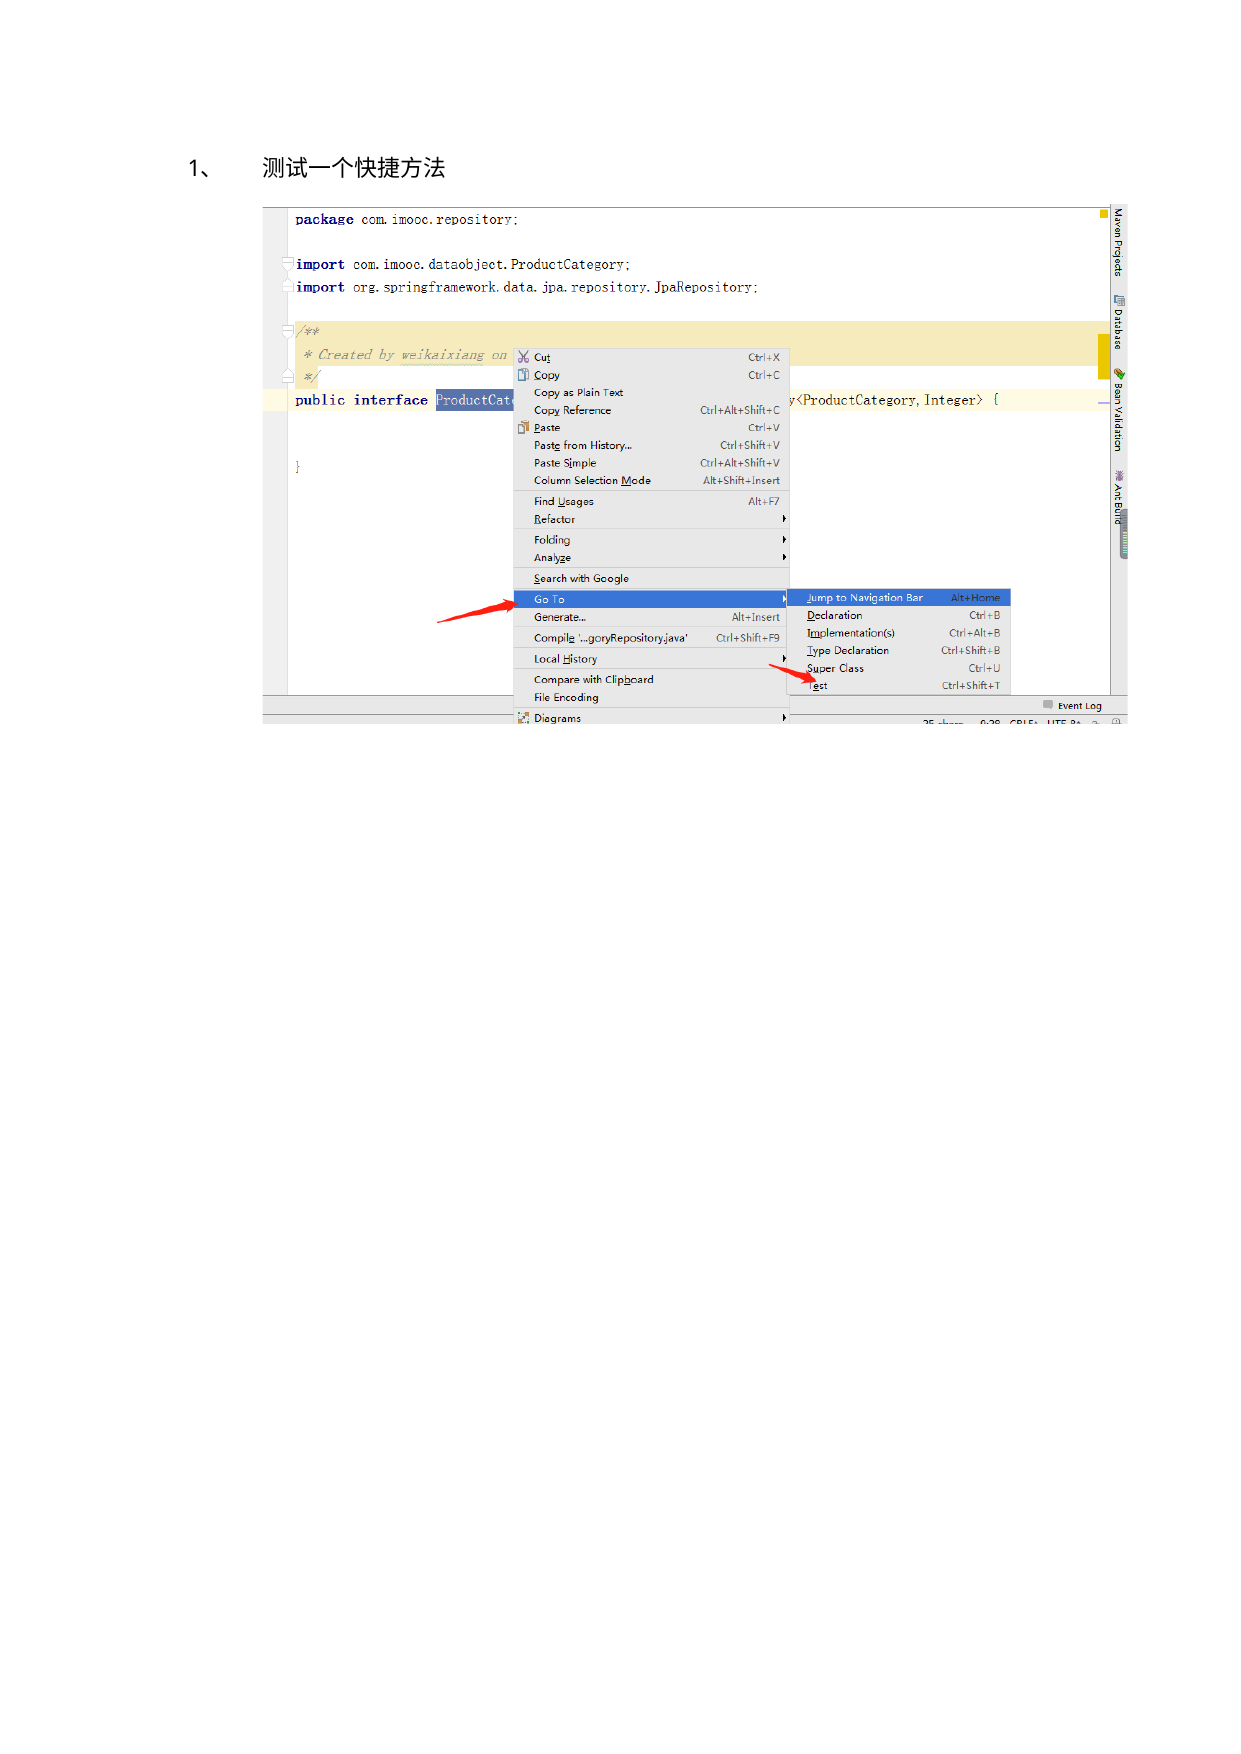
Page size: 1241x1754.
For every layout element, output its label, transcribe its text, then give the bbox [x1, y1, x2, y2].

list 测试一个快捷方法 [187, 150, 1053, 183]
picture [262, 204, 1128, 724]
